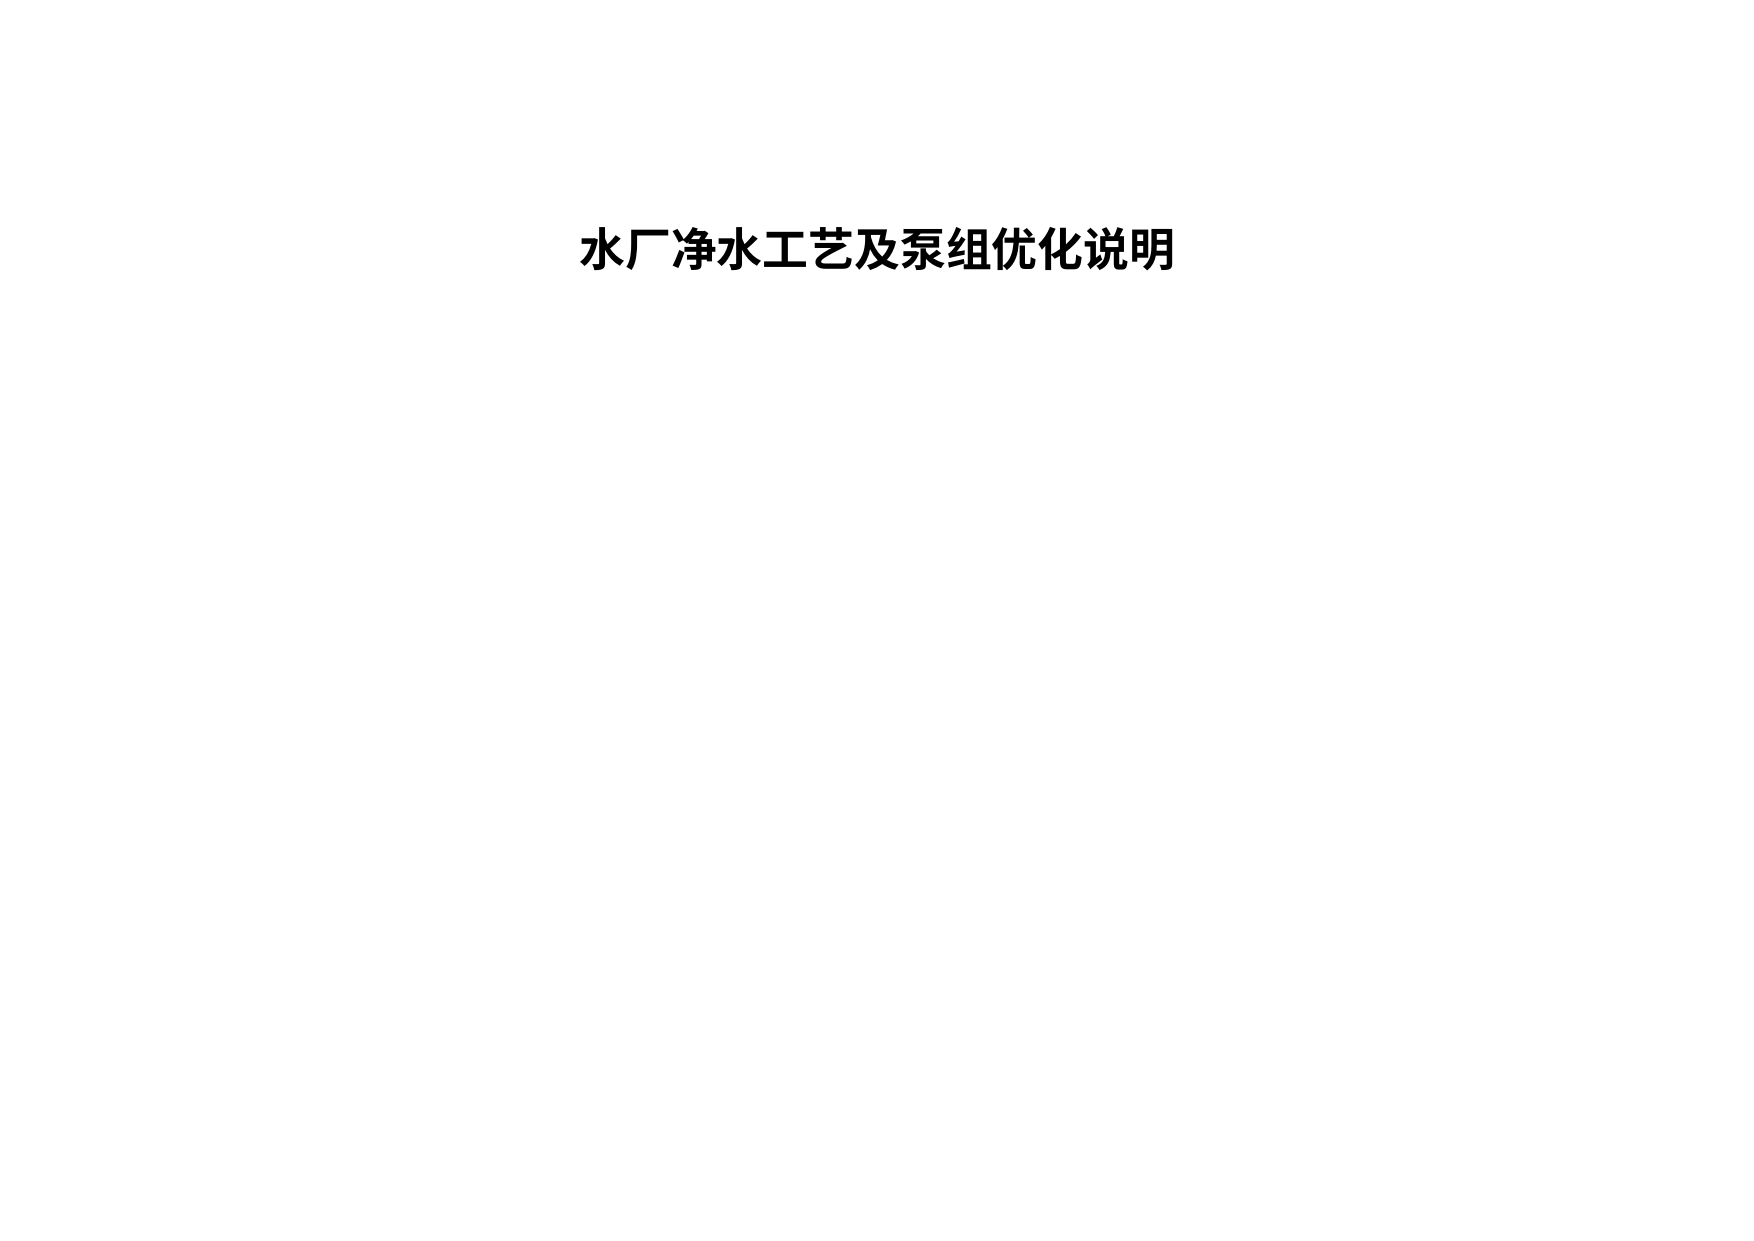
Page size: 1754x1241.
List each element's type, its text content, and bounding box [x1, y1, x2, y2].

text 水厂净水工艺及泵组优化说明 [150, 198, 1604, 295]
